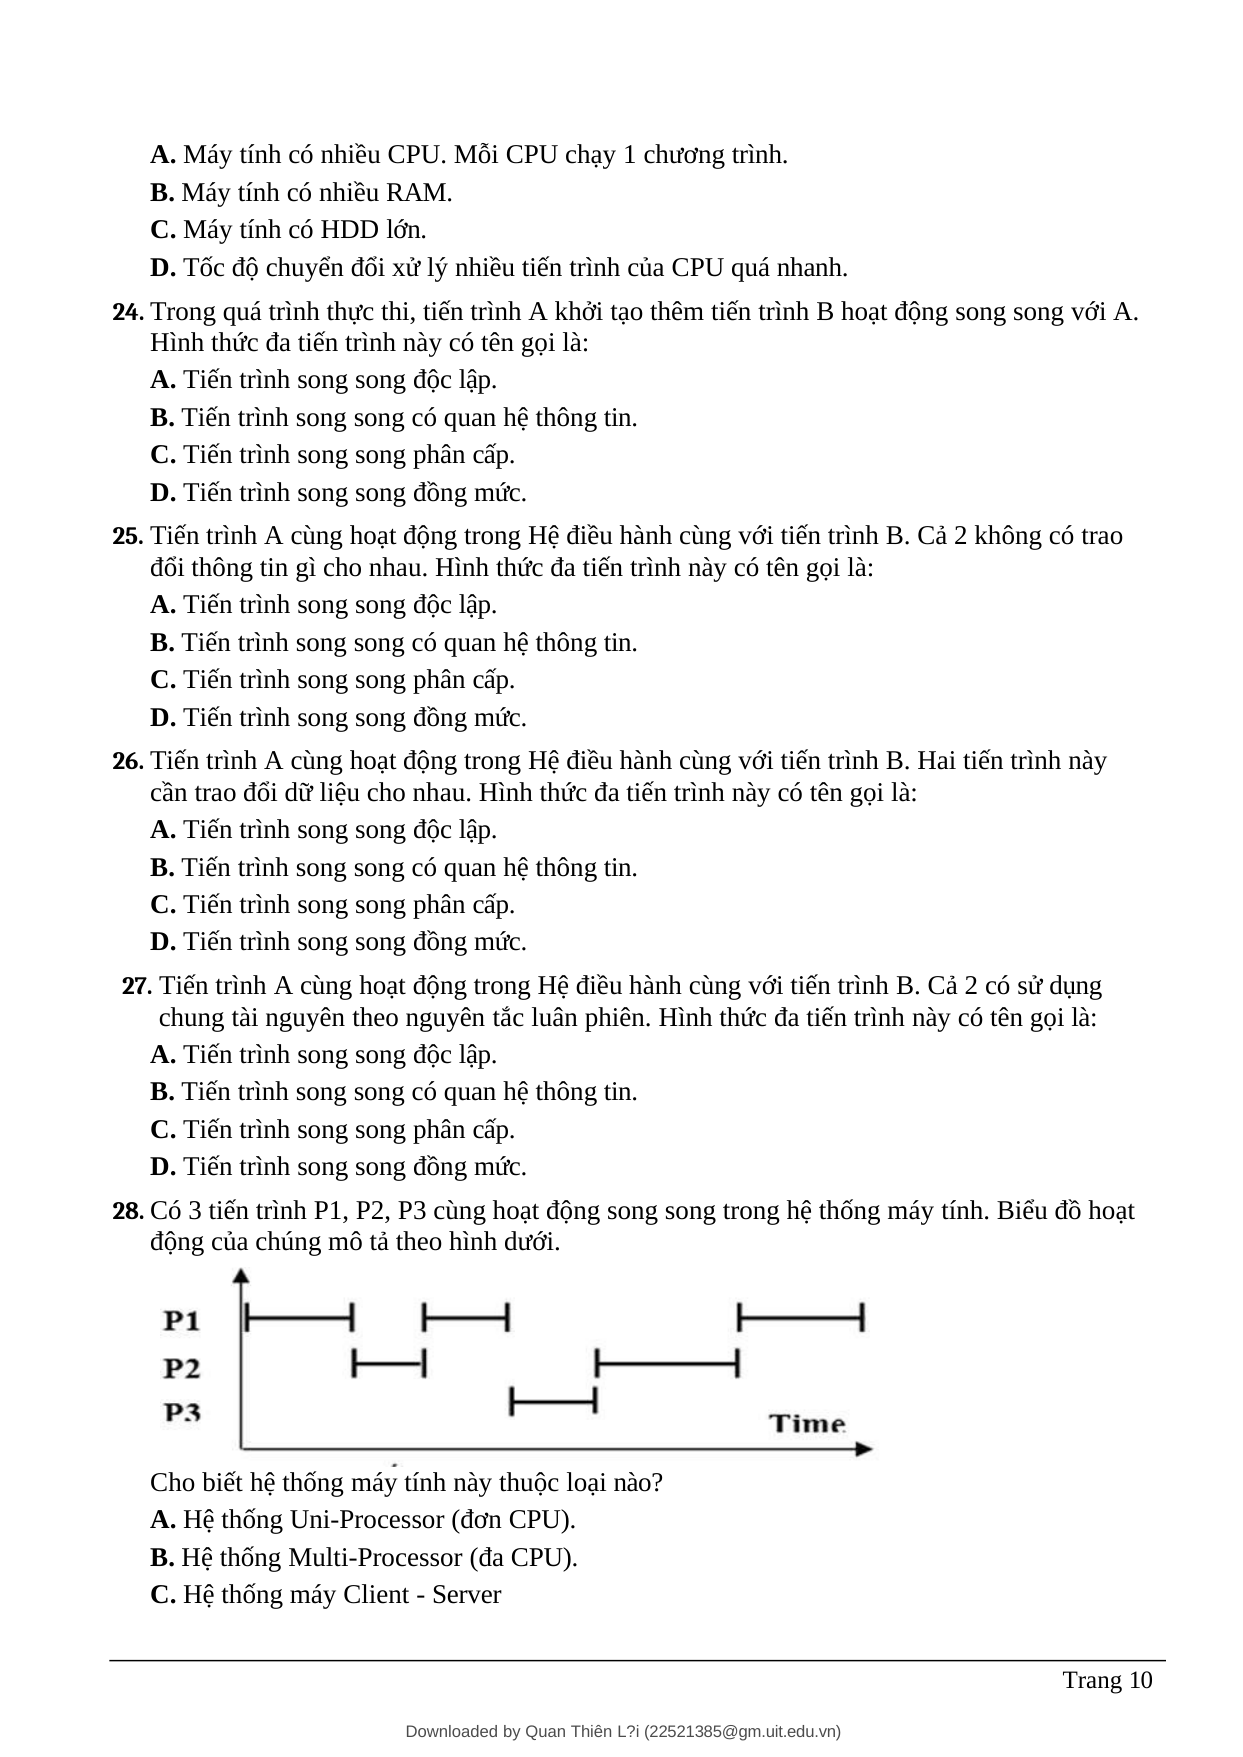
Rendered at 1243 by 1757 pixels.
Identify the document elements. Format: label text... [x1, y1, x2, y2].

text Cho biết hệ thống máy tính này thuộc loại nào? [150, 1265, 1166, 1497]
list Tiến trình song song độc lập. [150, 1038, 1166, 1069]
list Tiến trình song song độc lập. [150, 588, 1166, 619]
list Tiến trình song song phân cấp. [150, 663, 1166, 694]
list Tiến trình song song độc lập. [150, 364, 1166, 395]
list Tiến trình song song đồng mức. [150, 476, 1166, 507]
list Máy tính có nhiều CPU. Mỗi CPU chạy 1 chương trình. [150, 139, 1166, 170]
list Hệ thống Multi-Processor (đa CPU). [150, 1541, 1166, 1572]
list Tiến trình song song đồng mức. [150, 701, 1166, 732]
list Tiến trình song song phân cấp. [150, 888, 1166, 919]
list Tiến trình song song đồng mức. [150, 1150, 1166, 1181]
list Tiến trình song song đồng mức. [150, 925, 1166, 957]
list Máy tính có HDD lớn. [150, 213, 1166, 244]
text chung tài nguyên theo nguyên tắc luân phiên. Hình thức đa tiến trình này có tên gọi là: [98, 1001, 1098, 1032]
list Máy tính có nhiều RAM. [150, 176, 1166, 207]
list Hệ thống Uni-Processor (đơn CPU). [150, 1503, 1166, 1535]
list Tiến trình song song có quan hệ thông tin. [150, 401, 1166, 432]
list Tiến trình song song độc lập. [150, 813, 1166, 844]
list Tiến trình A cùng hoạt động trong Hệ điều hành cùng với tiến trình B. Cả 2 không có trao đổi thông tin gì cho nhau. Hình thức đa tiến trình này có tên gọi là: [112, 519, 1133, 582]
list Tốc độ chuyển đổi xử lý nhiều tiến trình của CPU quá nhanh. [150, 251, 1166, 282]
list Hệ thống máy Client - Server [150, 1578, 1166, 1609]
list Tiến trình song song phân cấp. [150, 438, 1166, 469]
list Tiến trình song song có quan hệ thông tin. [150, 1076, 1166, 1107]
list Tiến trình song song có quan hệ thông tin. [150, 851, 1166, 882]
list Tiến trình A cùng hoạt động trong Hệ điều hành cùng với tiến trình B. Cả 2 có sử dụng [98, 969, 1102, 1001]
list Tiến trình song song có quan hệ thông tin. [150, 626, 1166, 657]
list Tiến trình A cùng hoạt động trong Hệ điều hành cùng với tiến trình B. Hai tiến trình này cần trao đổi dữ liệu cho nhau. Hình thức đa tiến trình này có tên gọi là: [112, 744, 1117, 807]
list Trong quá trình thực thi, tiến trình A khởi tạo thêm tiến trình B hoạt động song song với A. Hình thức đa tiến trình này có tên gọi là: [112, 295, 1150, 357]
list Tiến trình song song phân cấp. [150, 1113, 1166, 1144]
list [112, 1194, 1145, 1257]
